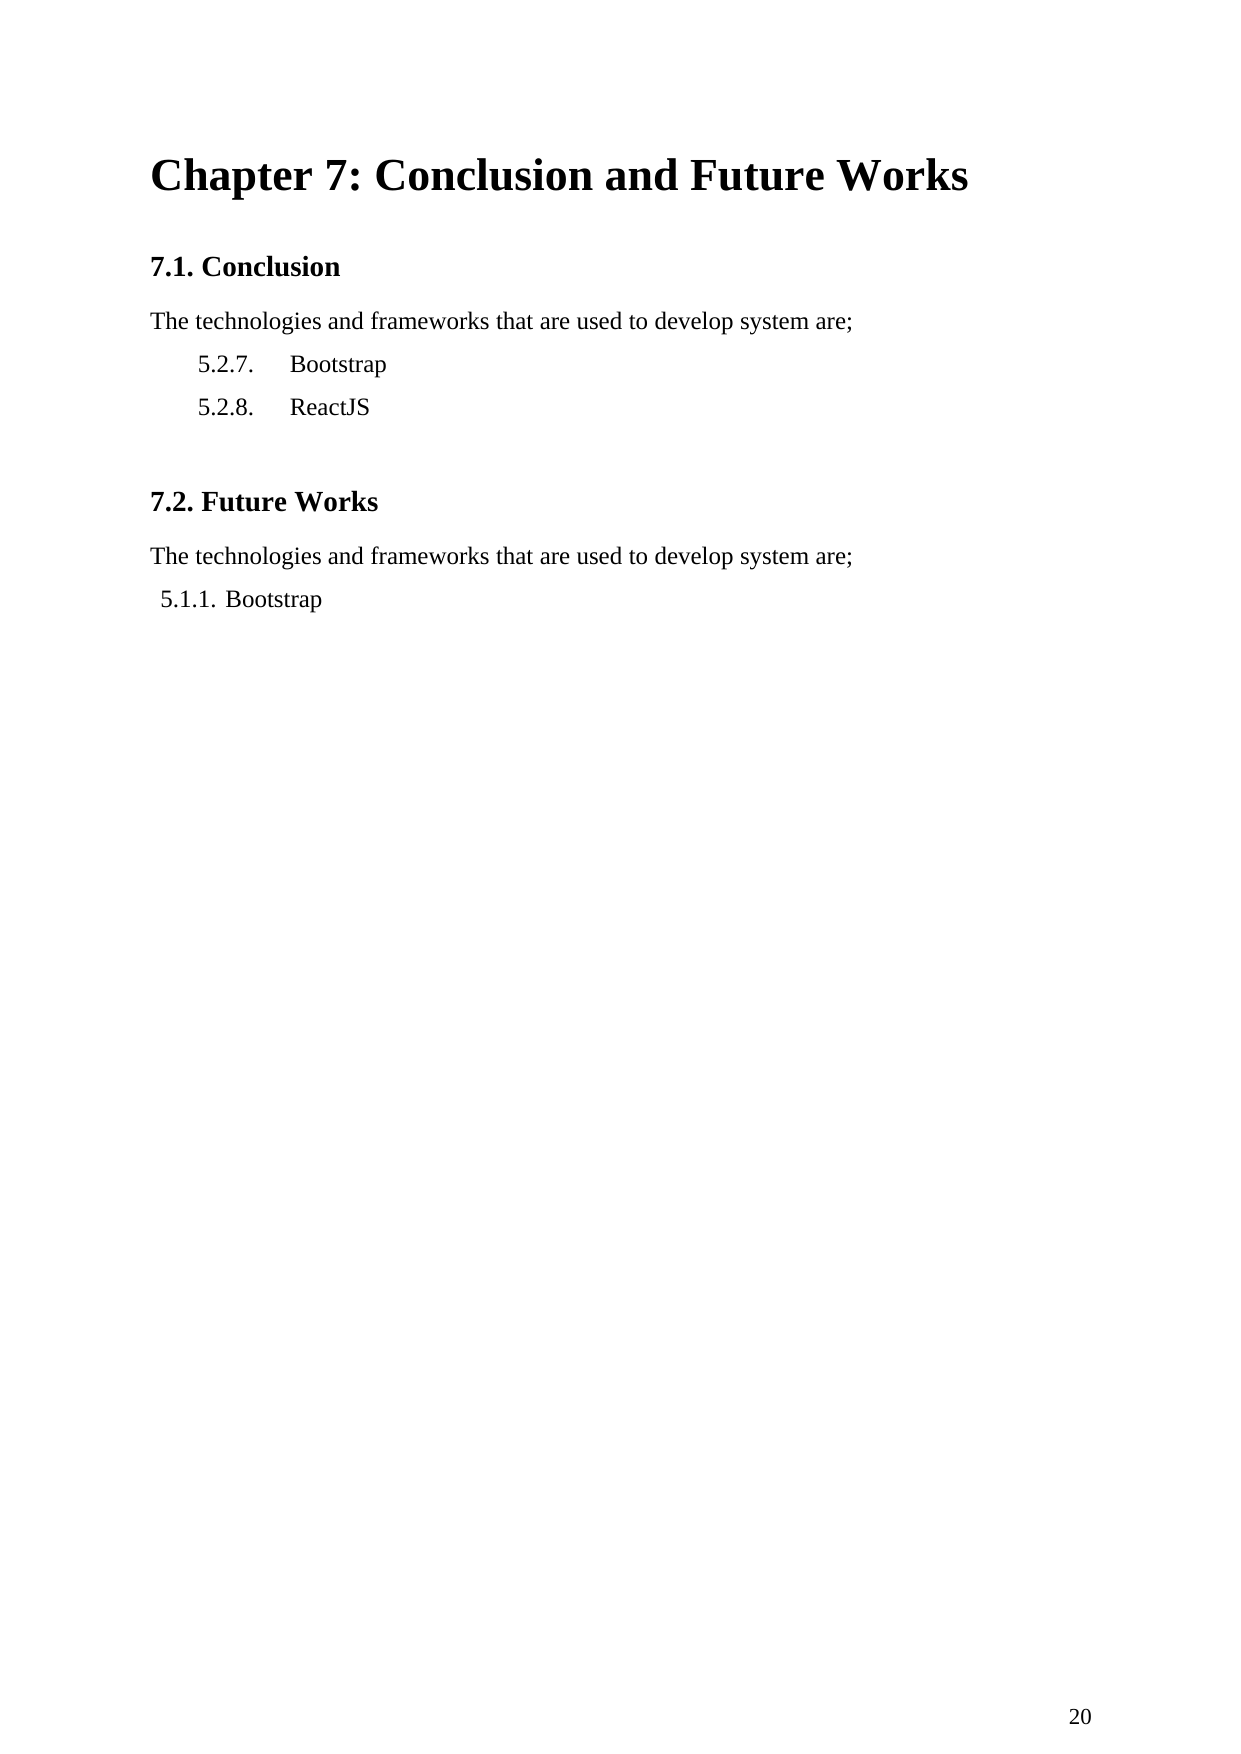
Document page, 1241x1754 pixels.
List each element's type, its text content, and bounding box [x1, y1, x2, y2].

list Bootstrap [198, 349, 1123, 378]
subtitle Chapter 7: Conclusion and Future Works [150, 148, 1123, 201]
text The technologies and frameworks that are used to develop system are; [150, 306, 1123, 334]
text The technologies and frameworks that are used to develop system are; [150, 541, 1123, 570]
list ReactJS [198, 392, 1123, 421]
subtitle 7.1. Conclusion [150, 249, 1123, 283]
list Bootstrap [160, 584, 1123, 613]
subtitle 7.2. Future Works [150, 484, 1123, 518]
